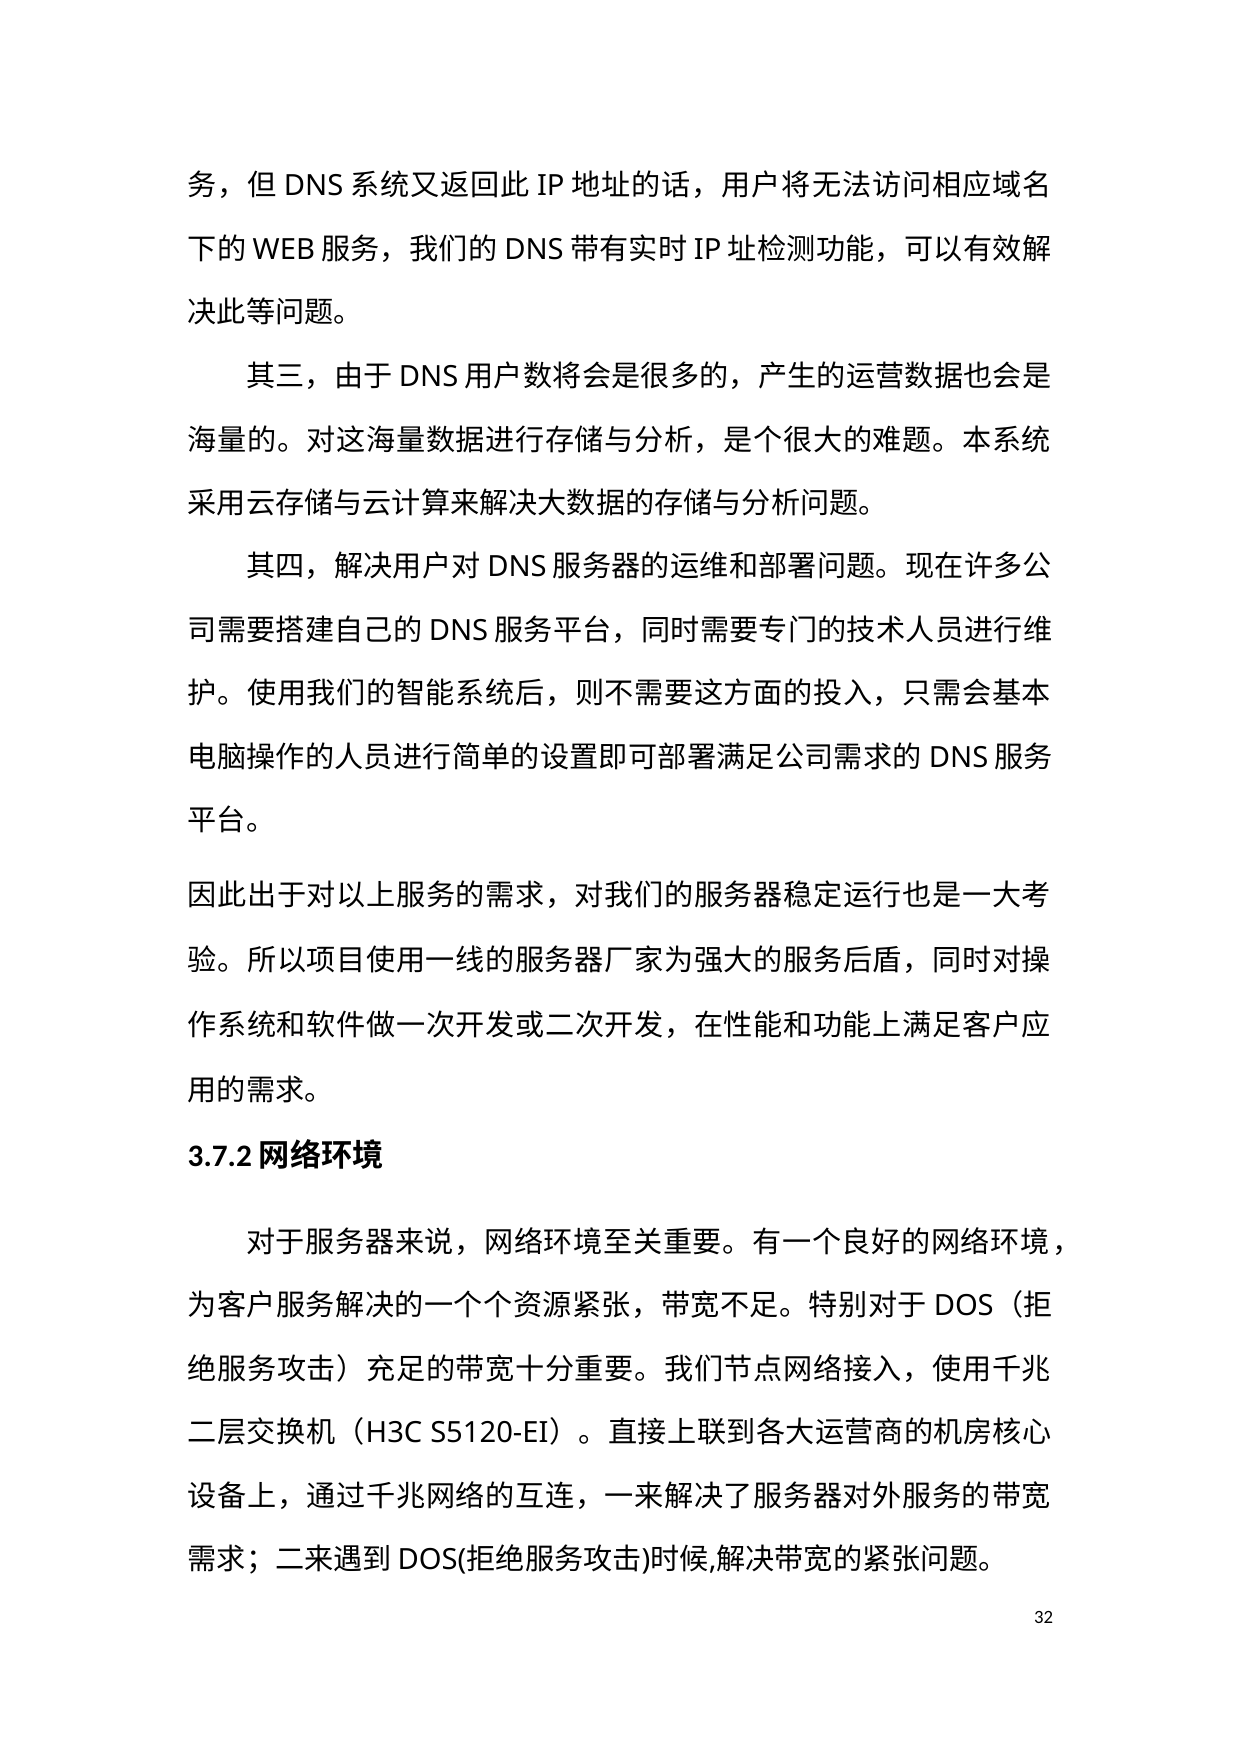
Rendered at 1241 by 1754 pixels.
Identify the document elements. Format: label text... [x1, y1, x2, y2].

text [187, 162, 1053, 331]
subtitle 3.7.2 网络环境 [187, 1120, 1053, 1185]
text 因此出于对以上服务的需求，对我们的服务器稳定运行也是一大考验。所以项目使用一线的服务器厂家为强大的服务后盾，同时对操作系统和软件做一次开发或二次开发，在性能和功能上满足客户应用的需求。 [187, 860, 1053, 1120]
text 其三，由于DNS用户数将会是很多的，产生的运营数据也会是海量的。对这海量数据进行存储与分析，是个很大的难题。本系统采用云存储与云计算来解决大数据的存储与分析问题。 [187, 352, 1053, 522]
text 其四，解决用户对DNS服务器的运维和部署问题。现在许多公司需要搭建自己的DNS服务平台，同时需要专门的技术人员进行维护。使用我们的智能系统后，则不需要这方面的投入，只需会基本电脑操作的人员进行简单的设置即可部署满足公司需求的DNS服务平台。 [187, 543, 1053, 839]
text 对于服务器来说，网络环境至关重要。有一个良好的网络环境，为客户服务解决的一个个资源紧张，带宽不足。特别对于DOS（拒绝服务攻击）充足的带宽十分重要。我们节点网络接入，使用千兆二层交换机（H3C S5120-EI）。直接上联到各大运营商的机房核心设备上，通过千兆网络的互连，一来解决了服务器对外服务的带宽需求；二来遇到DOS(拒绝服务攻击)时候,解决带宽的紧张问题。 [187, 1218, 1053, 1578]
